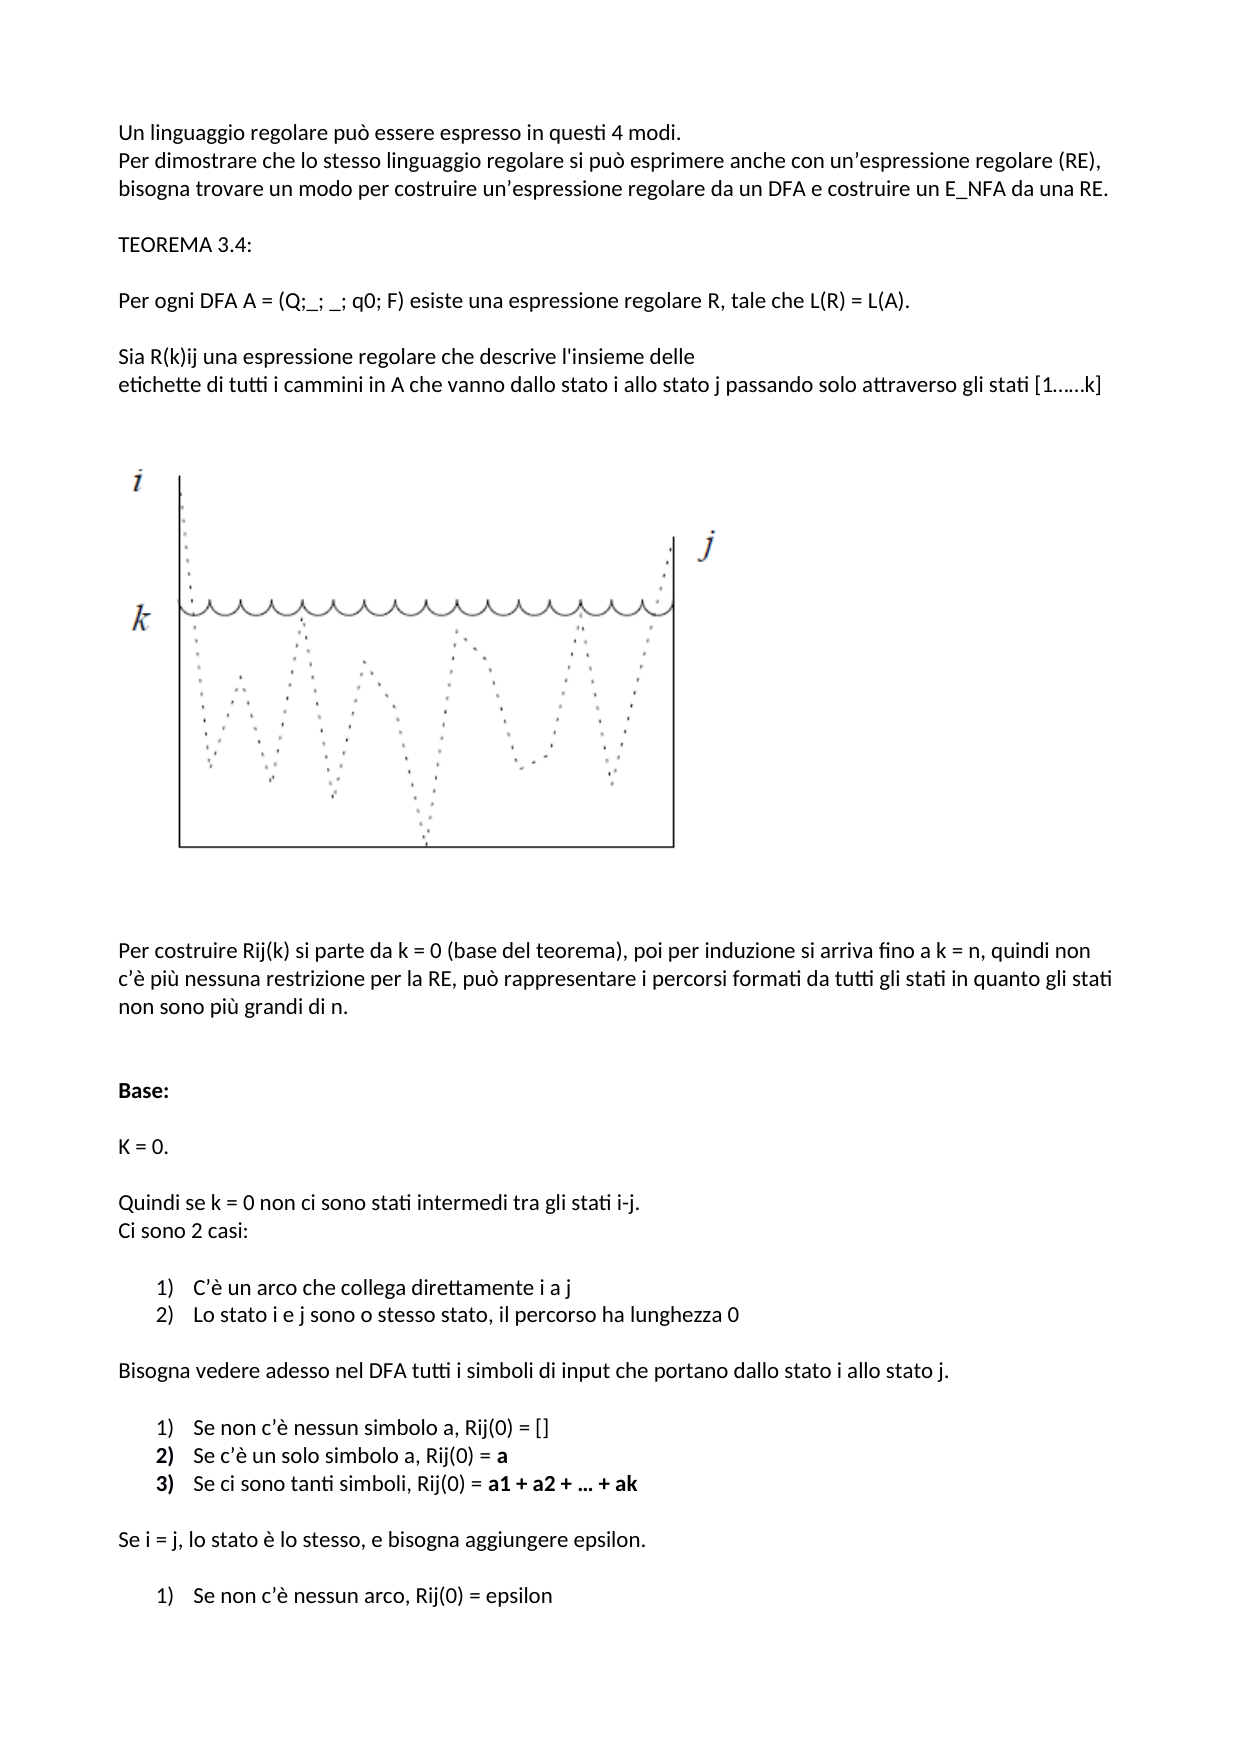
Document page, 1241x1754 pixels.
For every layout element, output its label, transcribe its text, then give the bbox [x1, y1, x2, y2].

list Se c’è un solo simbolo a, Rij(0) = a [156, 1441, 1122, 1469]
text Quindi se k = 0 non ci sono stati intermedi tra gli stati i-j. [118, 1188, 1122, 1217]
list C’è un arco che collega direttamente i a j [156, 1273, 1122, 1301]
text Per costruire Rij(k) si parte da k = 0 (base del teorema), poi per induzione si arriva fino a k = n, quindi non c’è più nessuna restrizione per la RE, può rappresentare i percorsi formati da tutti gli stati in quanto gli stati non sono più grandi di n. [118, 936, 1122, 1020]
text Ci sono 2 casi: [118, 1217, 1122, 1244]
text Per ogni DFA A = (Q;_; _; q0; F) esiste una espressione regolare R, tale che L(R) = L(A). [118, 286, 1122, 314]
text K = 0. [118, 1132, 1122, 1161]
text Sia R(k)ij una espressione regolare che descrive l'insieme delle [118, 342, 1122, 370]
text Base: [118, 1076, 1122, 1104]
list Se non c’è nessun simbolo a, Rij(0) = [] [156, 1413, 1122, 1441]
picture [118, 454, 731, 881]
text Se i = j, lo stato è lo stesso, e bisogna aggiungere epsilon. [118, 1525, 1122, 1553]
list Se non c’è nessun arco, Rij(0) = epsilon [156, 1581, 1122, 1609]
text Bisogna vedere adesso nel DFA tutti i simboli di input che portano dallo stato i allo stato j. [118, 1357, 1122, 1385]
text TEOREMA 3.4: [118, 230, 1122, 258]
text Un linguaggio regolare può essere espresso in questi 4 modi. [118, 118, 1122, 146]
text etichette di tutti i cammini in A che vanno dallo stato i allo stato j passando solo attraverso gli stati [1……k] [118, 370, 1122, 398]
list Lo stato i e j sono o stesso stato, il percorso ha lunghezza 0 [156, 1301, 1122, 1329]
list Se ci sono tanti simboli, Rij(0) = a1 + a2 + … + ak [156, 1469, 1122, 1497]
text Per dimostrare che lo stesso linguaggio regolare si può esprimere anche con un’espressione regolare (RE), bisogna trovare un modo per costruire un’espressione regolare da un DFA e costruire un E_NFA da una RE. [118, 146, 1122, 202]
